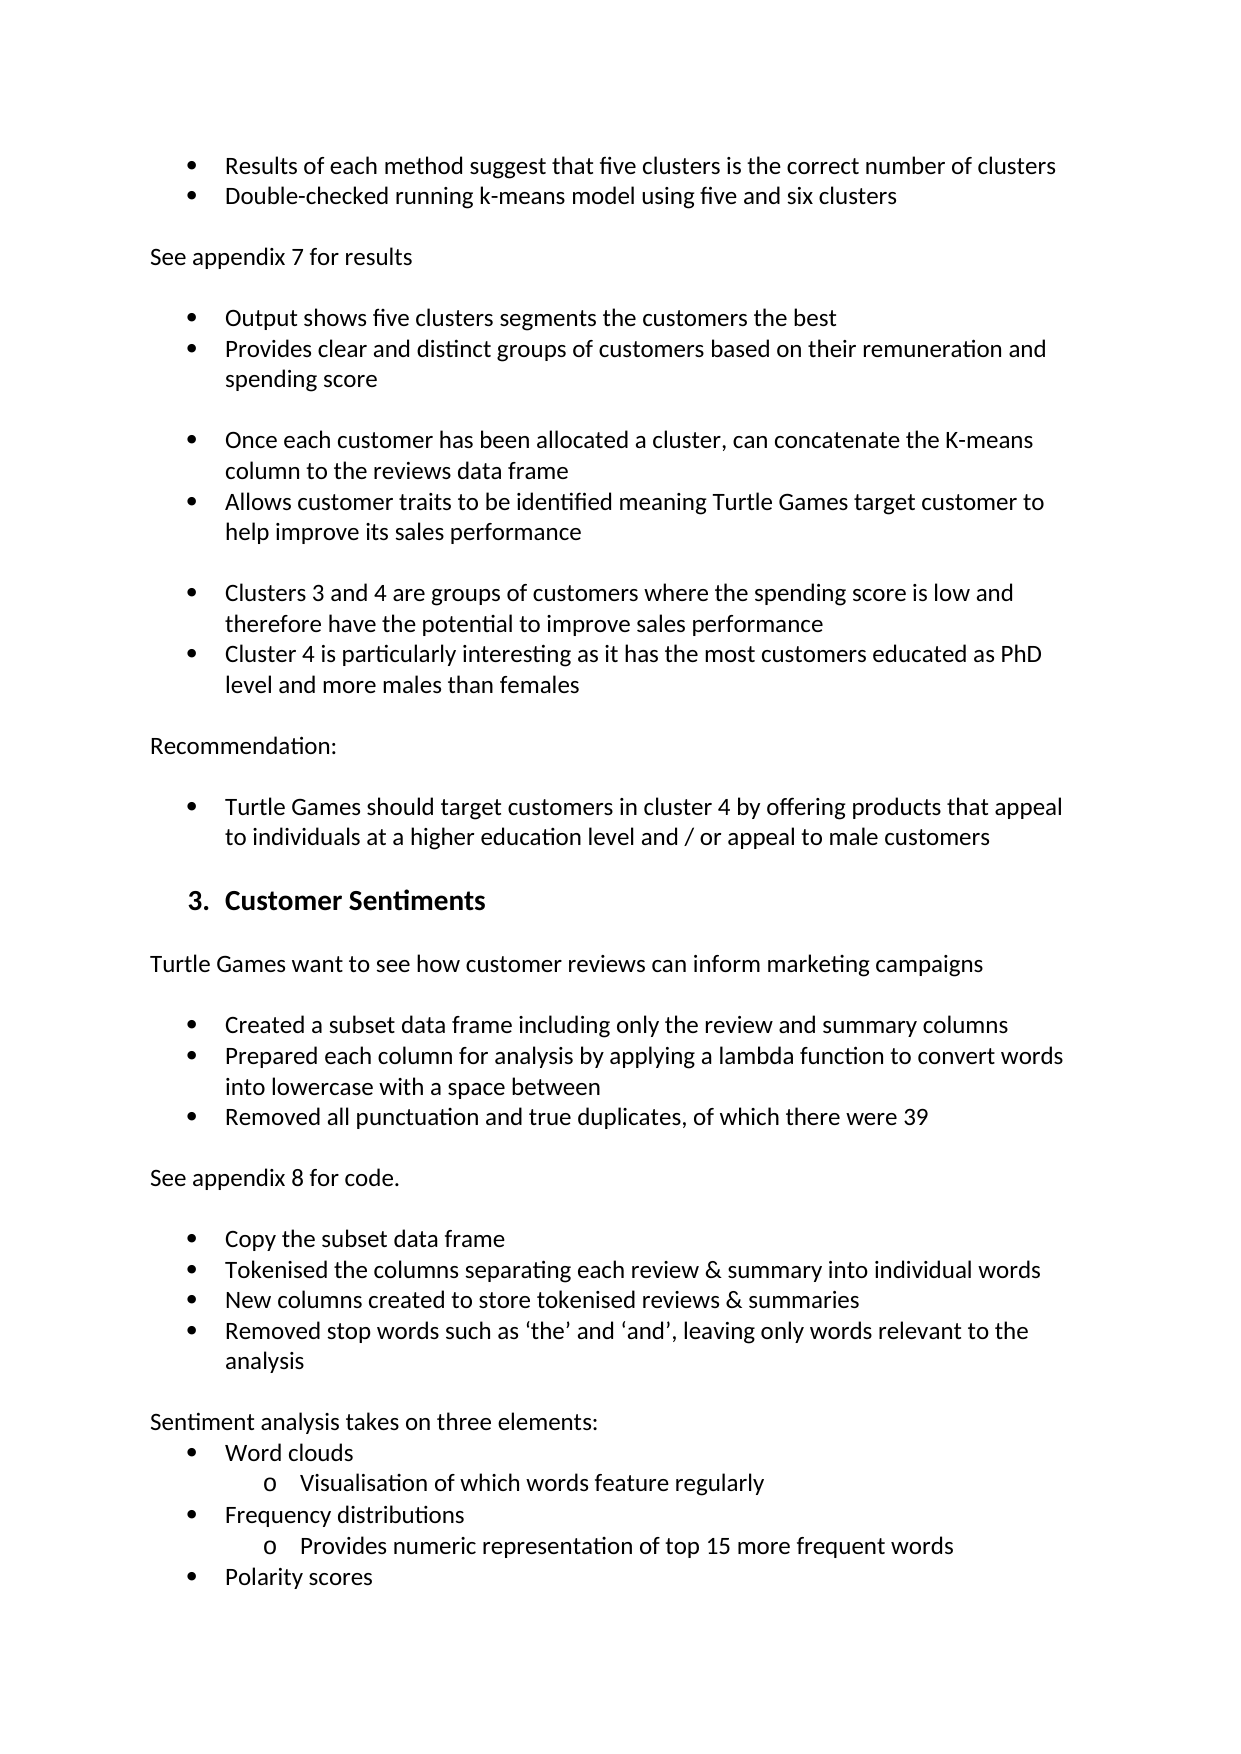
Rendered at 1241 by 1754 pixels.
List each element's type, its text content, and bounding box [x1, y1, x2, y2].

list Provides numeric representation of top 15 more frequent words [262, 1530, 1090, 1562]
list Allows customer traits to be identified meaning Turtle Games target customer to help improve its sales performance [187, 486, 1090, 547]
list Provides clear and distinct groups of customers based on their remuneration and spending score [187, 333, 1090, 394]
list Removed stop words such as ‘the’ and ‘and’, leaving only words relevant to the analysis [187, 1315, 1090, 1376]
text See appendix 7 for results [150, 242, 1090, 272]
text Recommendation: [150, 730, 1090, 760]
list Created a subset data frame including only the review and summary columns [187, 1010, 1090, 1040]
text See appendix 8 for code. [150, 1162, 1090, 1193]
text Sentiment analysis takes on three elements: [150, 1406, 1090, 1437]
list Copy the subset data frame [187, 1223, 1090, 1254]
list Polarity scores [187, 1562, 1090, 1592]
list Prepared each column for analysis by applying a lambda function to convert words into lowercase with a space between [187, 1040, 1090, 1101]
list Visualisation of which words feature regularly [262, 1467, 1090, 1499]
list Results of each method suggest that five clusters is the correct number of clusters [187, 150, 1090, 181]
list Removed all punctuation and true duplicates, of which there were 39 [187, 1101, 1090, 1132]
list Double-checked running k-means model using five and six clusters [187, 181, 1090, 211]
list Clusters 3 and 4 are groups of customers where the spending score is low and therefore have the potential to improve sales performance [187, 577, 1090, 638]
list Output shows five clusters segments the customers the best [187, 303, 1090, 333]
list Once each customer has been allocated a cluster, can concatenate the K-means column to the reviews data frame [187, 425, 1090, 486]
list New columns created to store tokenised reviews & summaries [187, 1284, 1090, 1315]
list Tokenised the columns separating each review & summary into individual words [187, 1254, 1090, 1284]
list Cluster 4 is particularly interesting as it has the most customers educated as PhD level and more males than females [187, 638, 1090, 699]
list Customer Sentiments [187, 882, 1090, 918]
text Turtle Games want to see how customer reviews can inform marketing campaigns [150, 949, 1090, 979]
list Word clouds [187, 1437, 1090, 1467]
list Turtle Games should target customers in cluster 4 by offering products that appeal to individuals at a higher education level and / or appeal to male customers [187, 791, 1090, 852]
list Frequency distributions [187, 1499, 1090, 1530]
